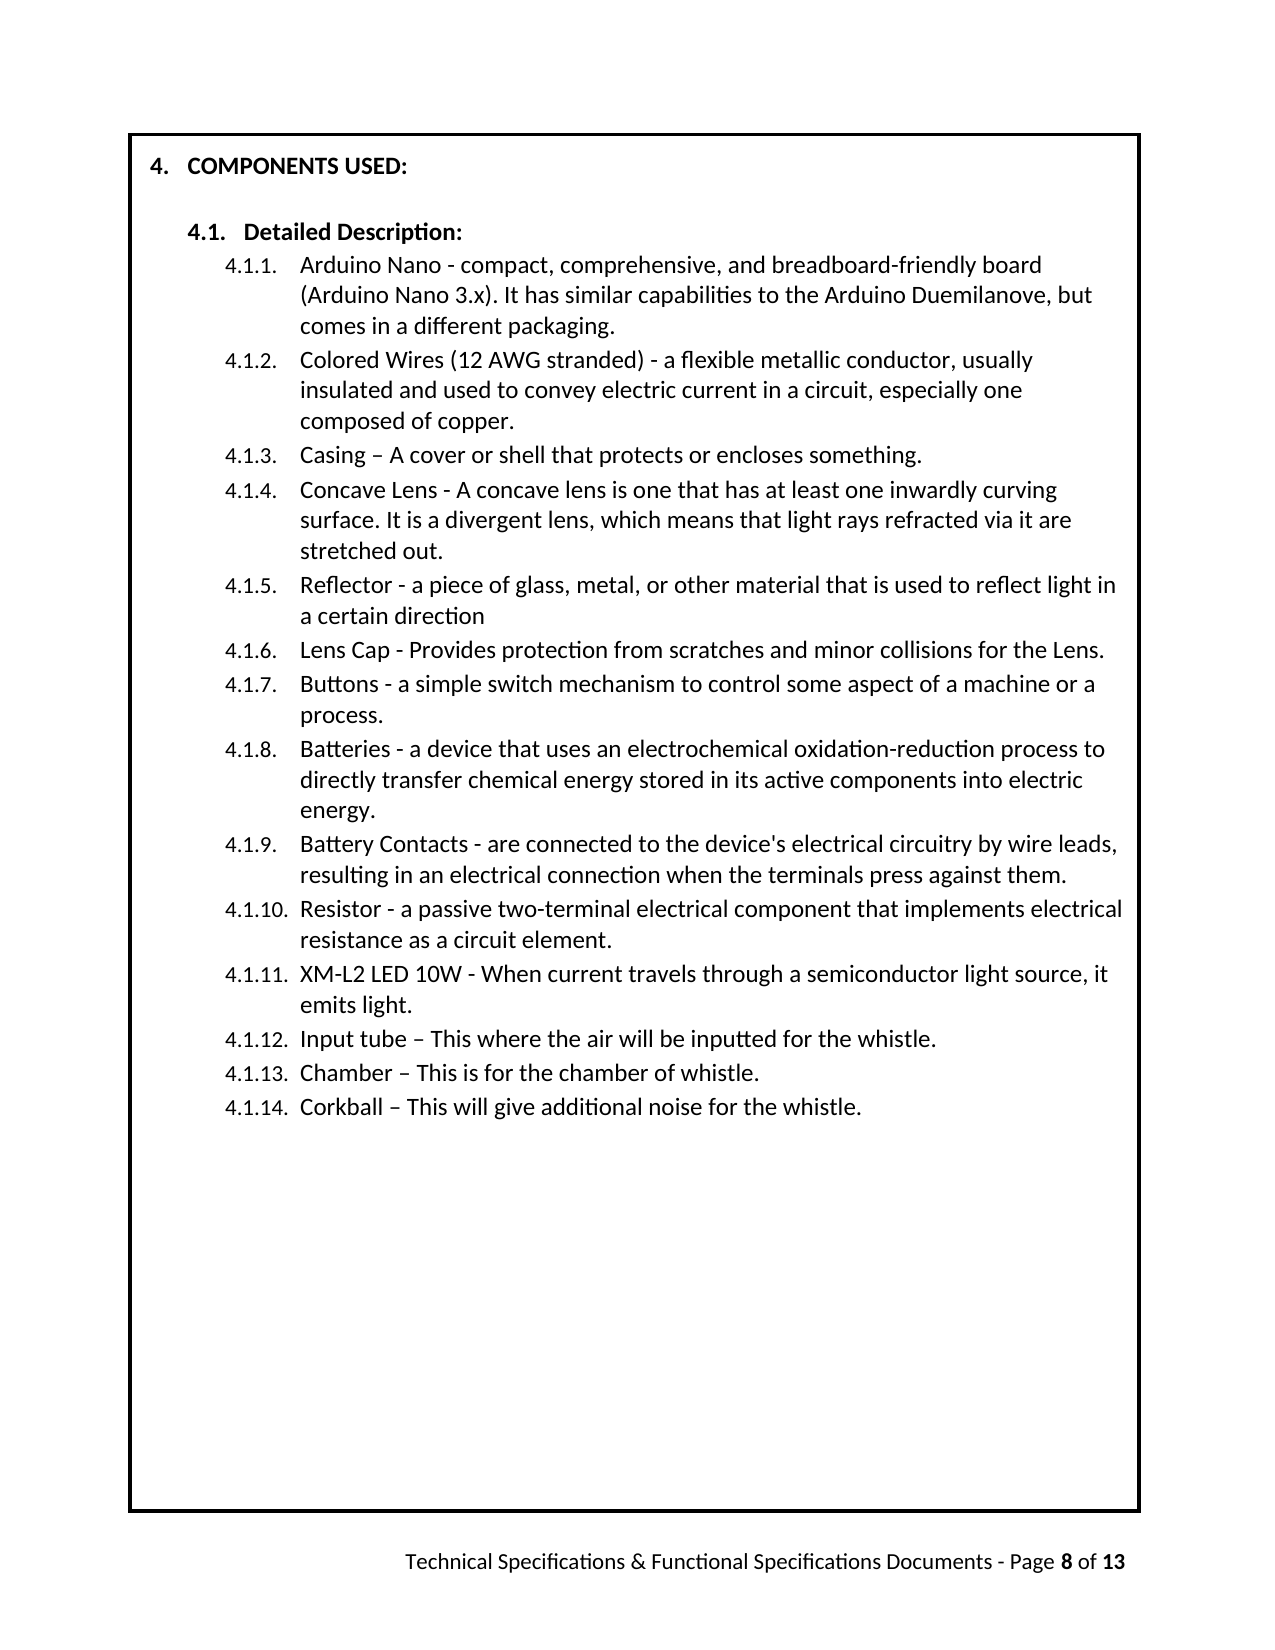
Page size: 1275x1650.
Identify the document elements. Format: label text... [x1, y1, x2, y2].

list Colored Wires (12 AWG stranded) - a flexible metallic conductor, usually insulated and used to convey electric current in a circuit, especially one composed of copper. [225, 344, 1125, 436]
list Arduino Nano - compact, comprehensive, and breadboard-friendly board (Arduino Nano 3.x). It has similar capabilities to the Arduino Duemilanove, but comes in a different packaging. [225, 249, 1125, 340]
list Concave Lens - A concave lens is one that has at least one inwardly curving surface. It is a divergent lens, which means that light rays refracted via it are stretched out. [225, 474, 1125, 565]
list Casing – A cover or shell that protects or encloses something. [225, 439, 1125, 470]
list Resistor - a passive two-terminal electrical component that implements electrical resistance as a circuit element. [225, 893, 1125, 954]
list XM-L2 LED 10W - When current travels through a semiconductor light source, it emits light. [225, 958, 1125, 1019]
list Corkball – This will give additional noise for the whistle. [225, 1092, 1125, 1122]
list Input tube – This where the air will be inputted for the whistle. [225, 1023, 1125, 1053]
list Chamber – This is for the chamber of whistle. [225, 1057, 1125, 1088]
list Detailed Description: [187, 216, 1125, 246]
list Reflector - a piece of glass, metal, or other material that is used to reflect light in a certain direction [225, 569, 1125, 630]
list Batteries - a device that uses an electrochemical oxidation-reduction process to directly transfer chemical energy stored in its active components into electric energy. [225, 733, 1125, 825]
list Lens Cap - Provides protection from scratches and minor collisions for the Lens. [225, 634, 1125, 665]
list Buttons - a simple switch mechanism to control some aspect of a machine or a process. [225, 668, 1125, 729]
list COMPONENTS USED: [150, 150, 1125, 181]
list Battery Contacts - are connected to the device's electrical circuitry by wire leads, resulting in an electrical connection when the terminals press against them. [225, 828, 1125, 889]
